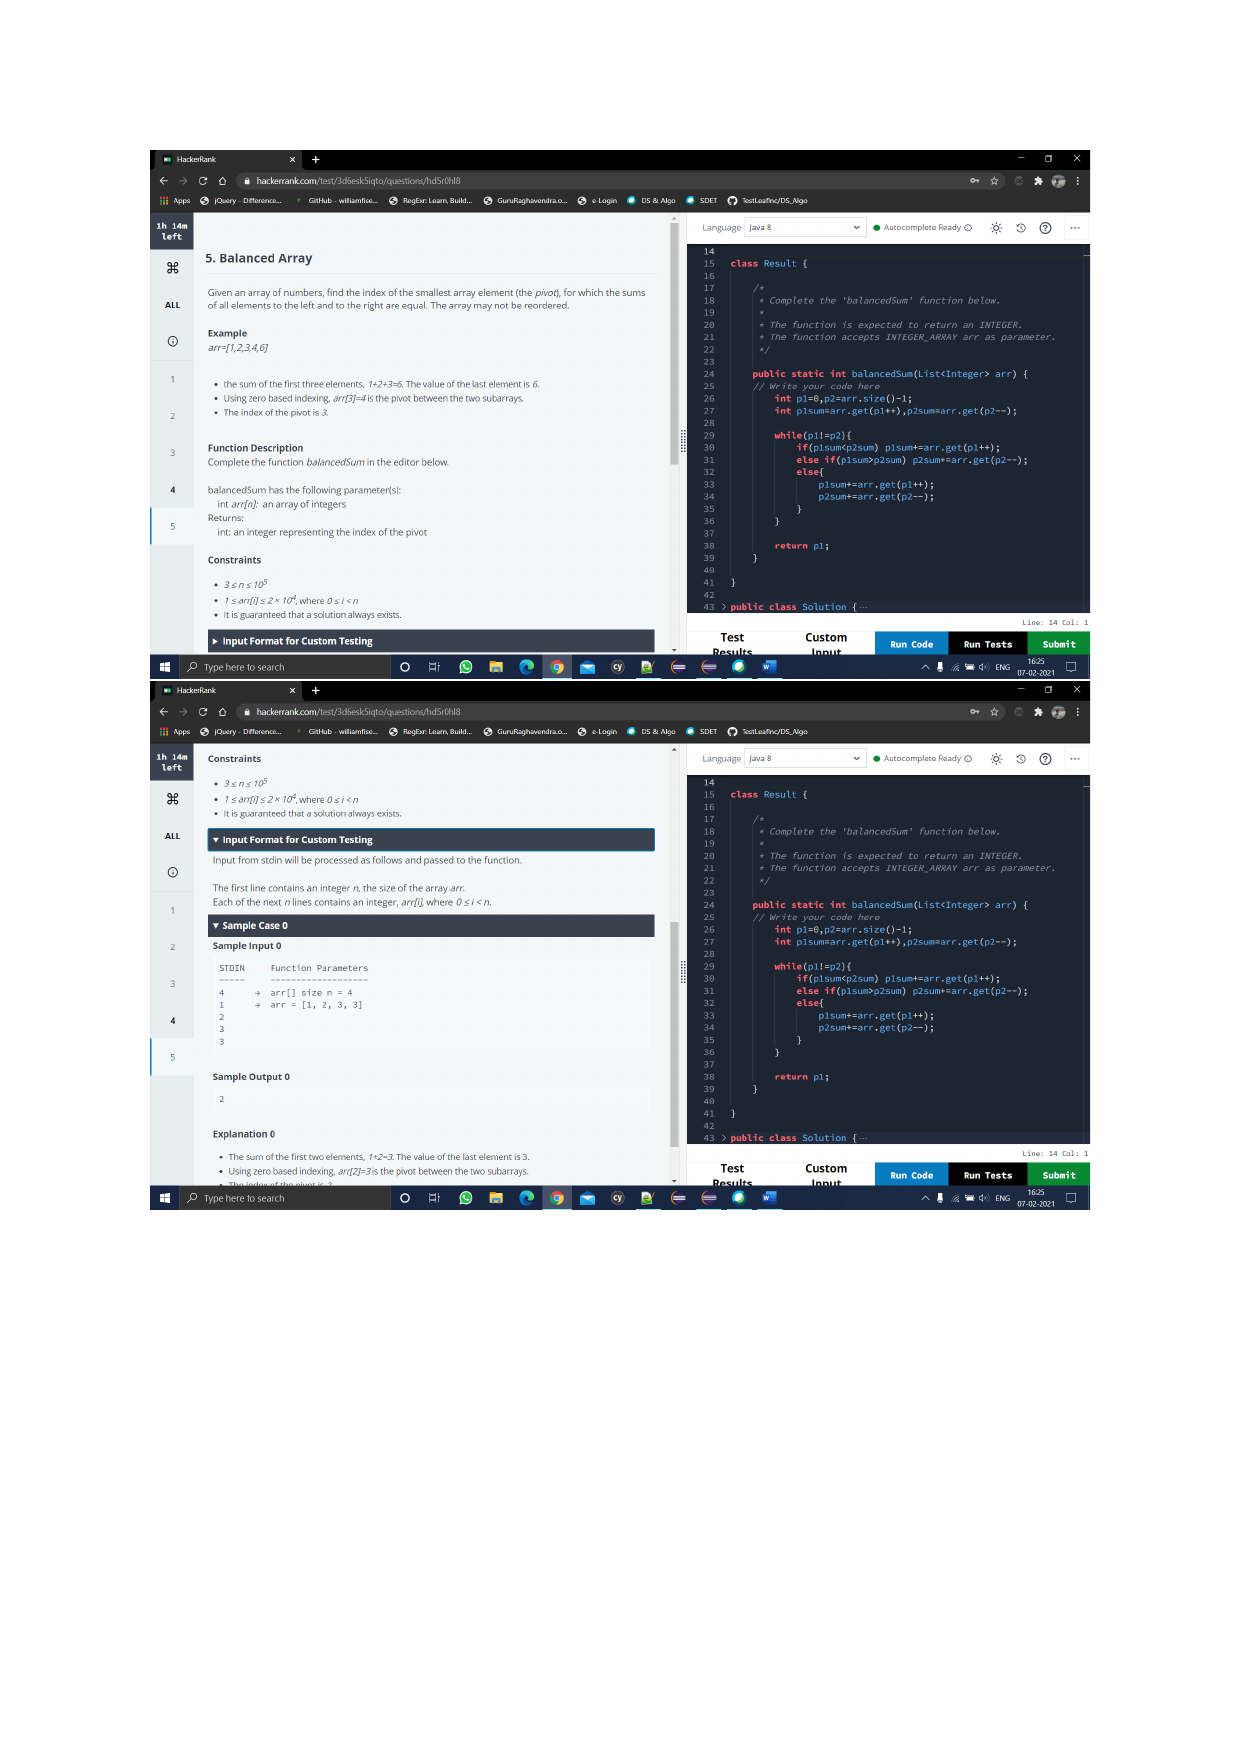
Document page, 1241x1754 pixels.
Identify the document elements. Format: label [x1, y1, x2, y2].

picture [150, 681, 1091, 1210]
picture [150, 150, 1091, 679]
